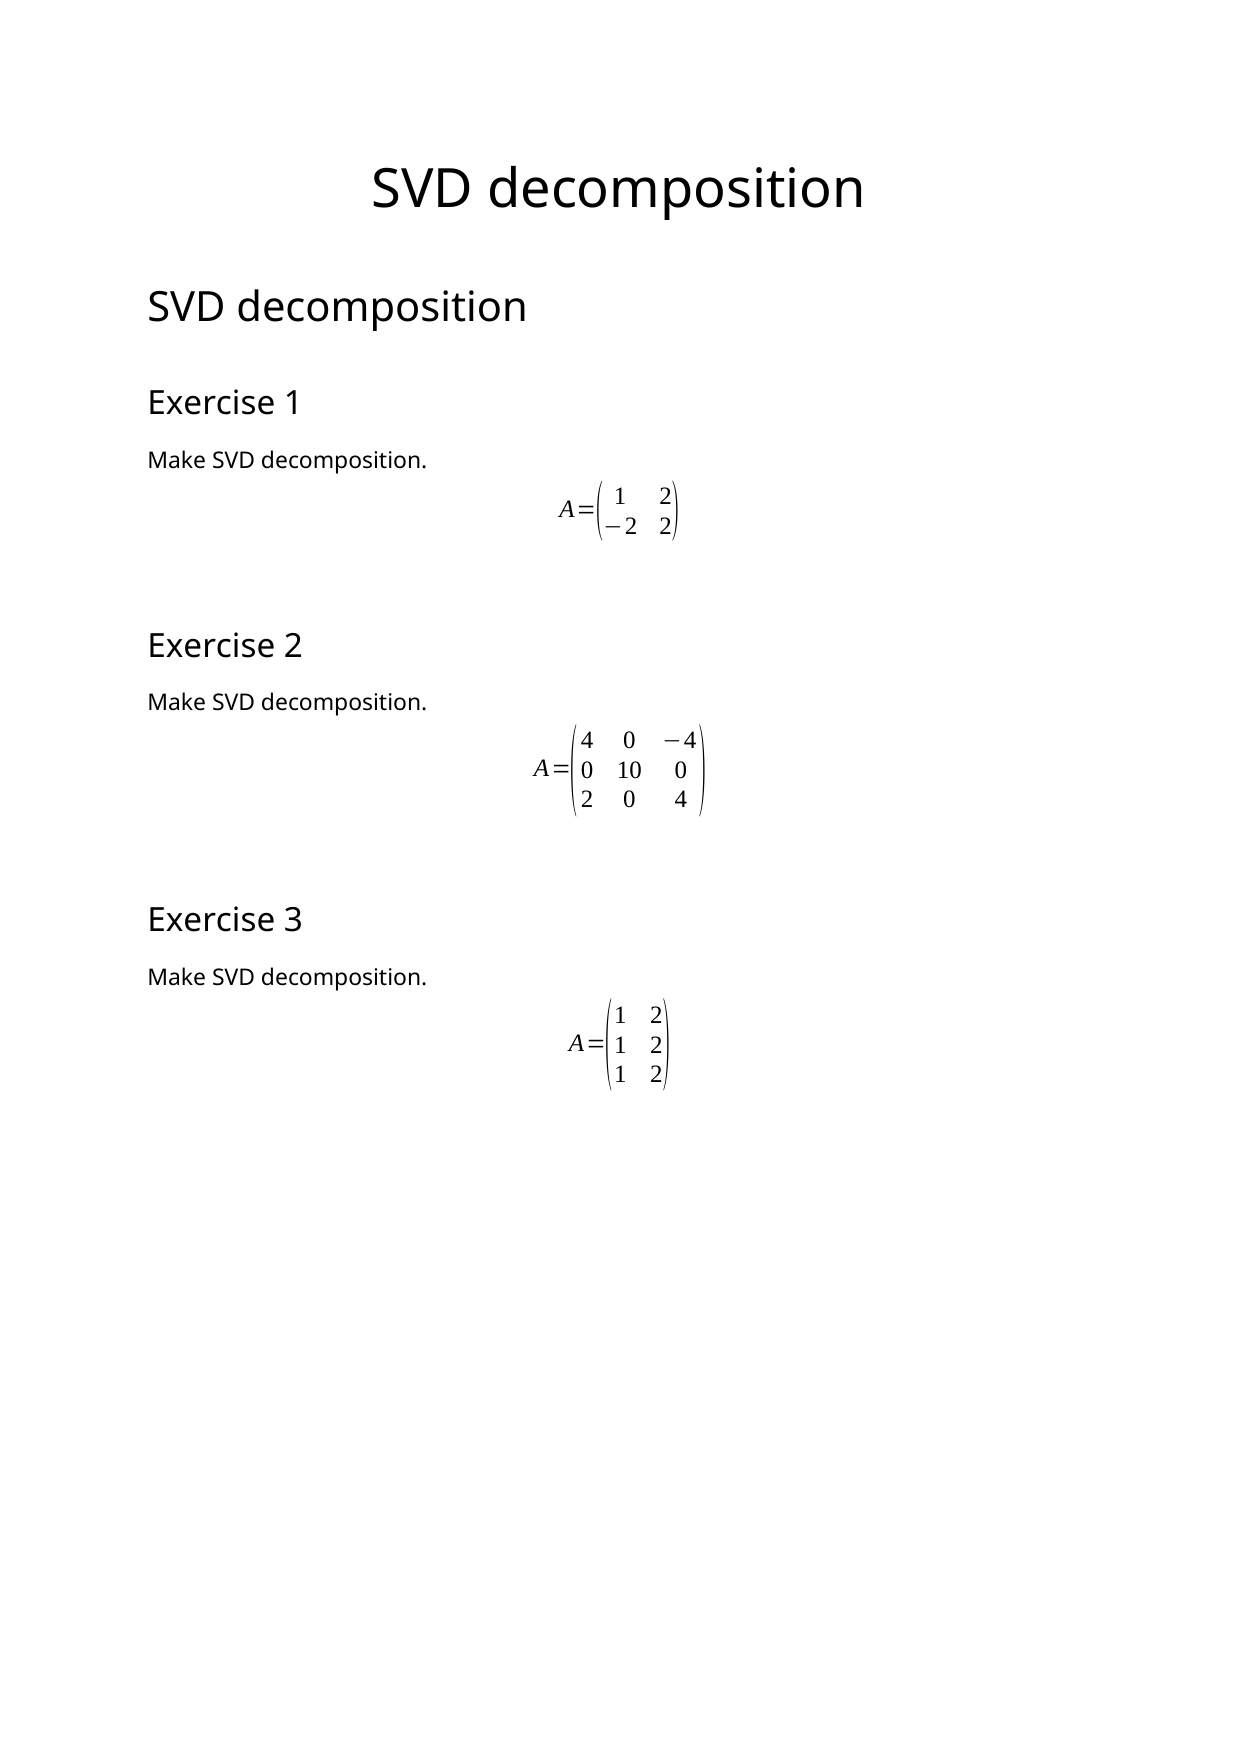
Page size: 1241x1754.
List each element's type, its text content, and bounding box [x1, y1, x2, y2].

subtitle Exercise 3 [147, 896, 1090, 942]
subtitle SVD decomposition [147, 276, 1090, 333]
title SVD decomposition [147, 150, 1090, 224]
text Make SVD decomposition. [147, 961, 1090, 992]
text Make SVD decomposition. [147, 444, 1090, 475]
subtitle Exercise 2 [147, 621, 1090, 667]
subtitle Exercise 1 [147, 379, 1090, 424]
text Make SVD decomposition. [147, 686, 1090, 717]
